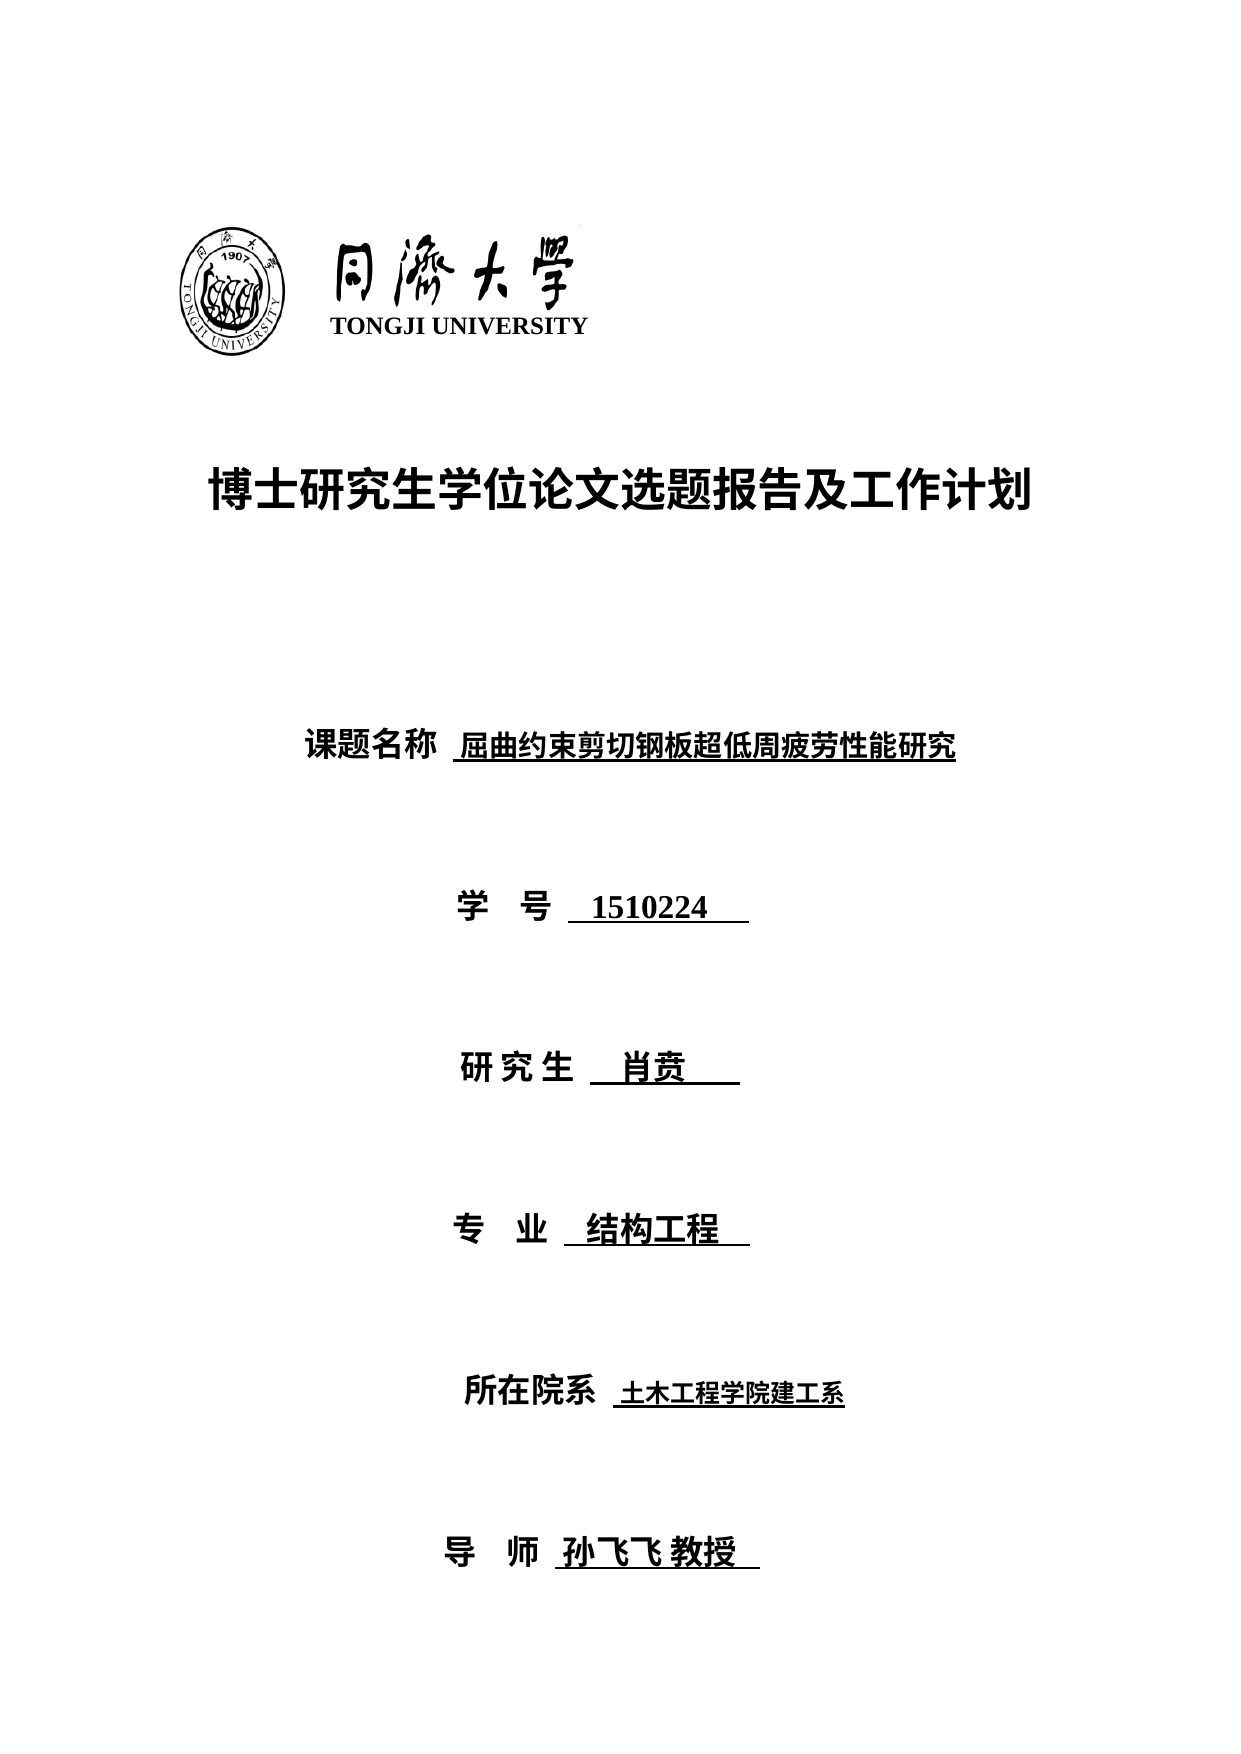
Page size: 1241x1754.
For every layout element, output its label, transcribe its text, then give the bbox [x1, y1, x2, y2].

text 所在院系 土木工程学院建工系 [187, 1356, 876, 1421]
picture [351, 319, 360, 332]
picture [322, 221, 585, 332]
picture [581, 321, 585, 332]
text 专 业 结构工程 [187, 1194, 876, 1259]
picture [551, 319, 559, 332]
text 研 究 生 肖贲 [187, 1033, 876, 1098]
picture [453, 321, 461, 332]
picture [369, 321, 377, 332]
picture [488, 319, 498, 332]
text 学 号 1510224 [187, 871, 876, 936]
text 导 师 孙飞飞 教授 [187, 1517, 876, 1582]
picture [517, 319, 523, 326]
text 课题名称 屈曲约束剪切钢板超低周疲劳性能研究 [25, 710, 1236, 775]
picture [167, 204, 304, 366]
title 博士研究生学位论文选题报告及工作计划 [187, 438, 1053, 536]
